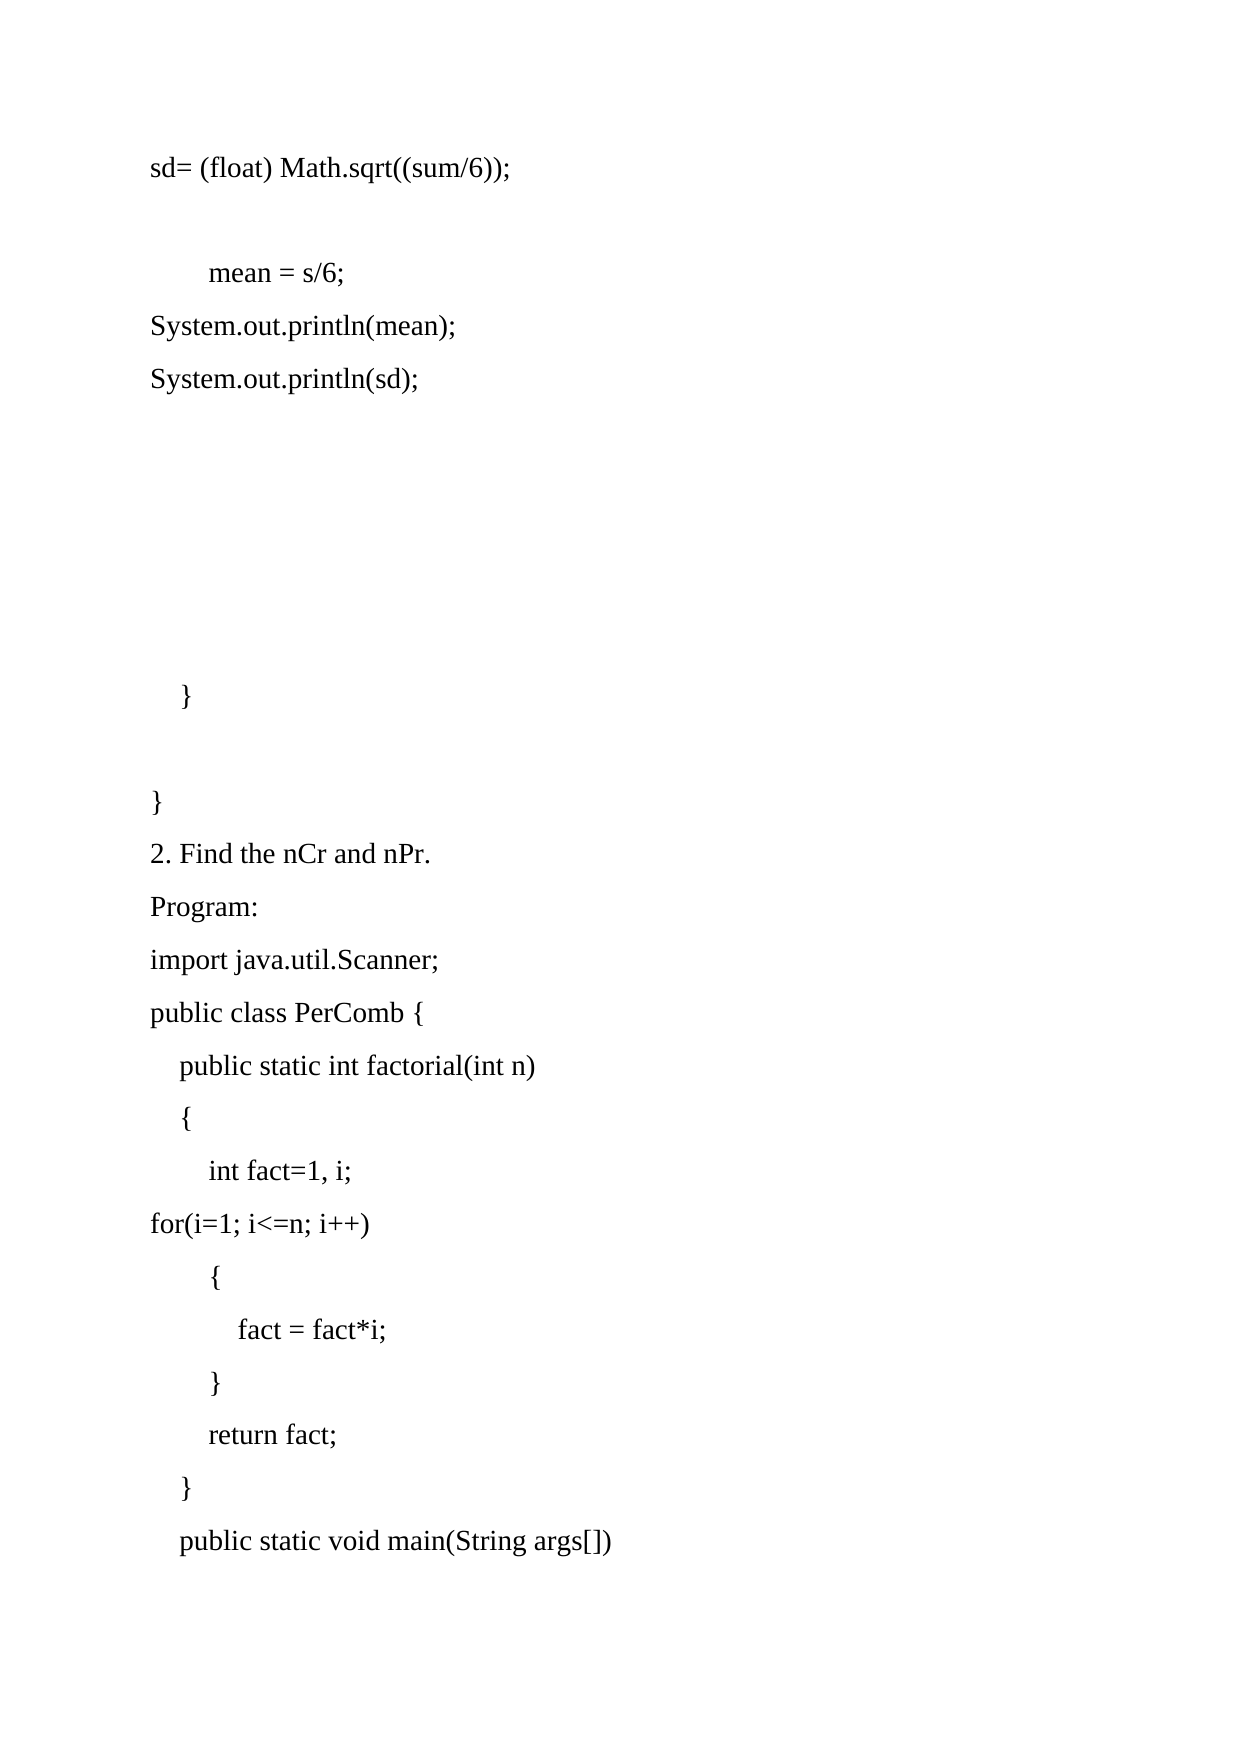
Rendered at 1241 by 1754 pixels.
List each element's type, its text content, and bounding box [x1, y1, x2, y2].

text 2. Find the nCr and nPr. [150, 837, 1090, 870]
text public class PerComb { [150, 995, 1090, 1028]
text mean = s/6; [150, 256, 1090, 289]
text System.out.println(mean); [150, 308, 1090, 342]
text } [150, 784, 1090, 817]
text { [150, 1101, 1090, 1134]
text return fact; [150, 1417, 1090, 1451]
text } [150, 678, 1090, 712]
text fact = fact*i; [150, 1312, 1090, 1345]
text { [150, 1259, 1090, 1293]
text } [150, 1470, 1090, 1504]
text public static int factorial(int n) [150, 1048, 1090, 1081]
text int fact=1, i; [150, 1153, 1090, 1187]
text System.out.println(sd); [150, 361, 1090, 395]
text import java.util.Scanner; [150, 942, 1090, 976]
text sd= (float) Math.sqrt((sum/6)); [150, 150, 1090, 183]
text for(i=1; i<=n; i++) [150, 1206, 1090, 1240]
text } [150, 1365, 1090, 1398]
text public static void main(String args[]) [150, 1523, 1090, 1557]
text Program: [150, 889, 1090, 923]
